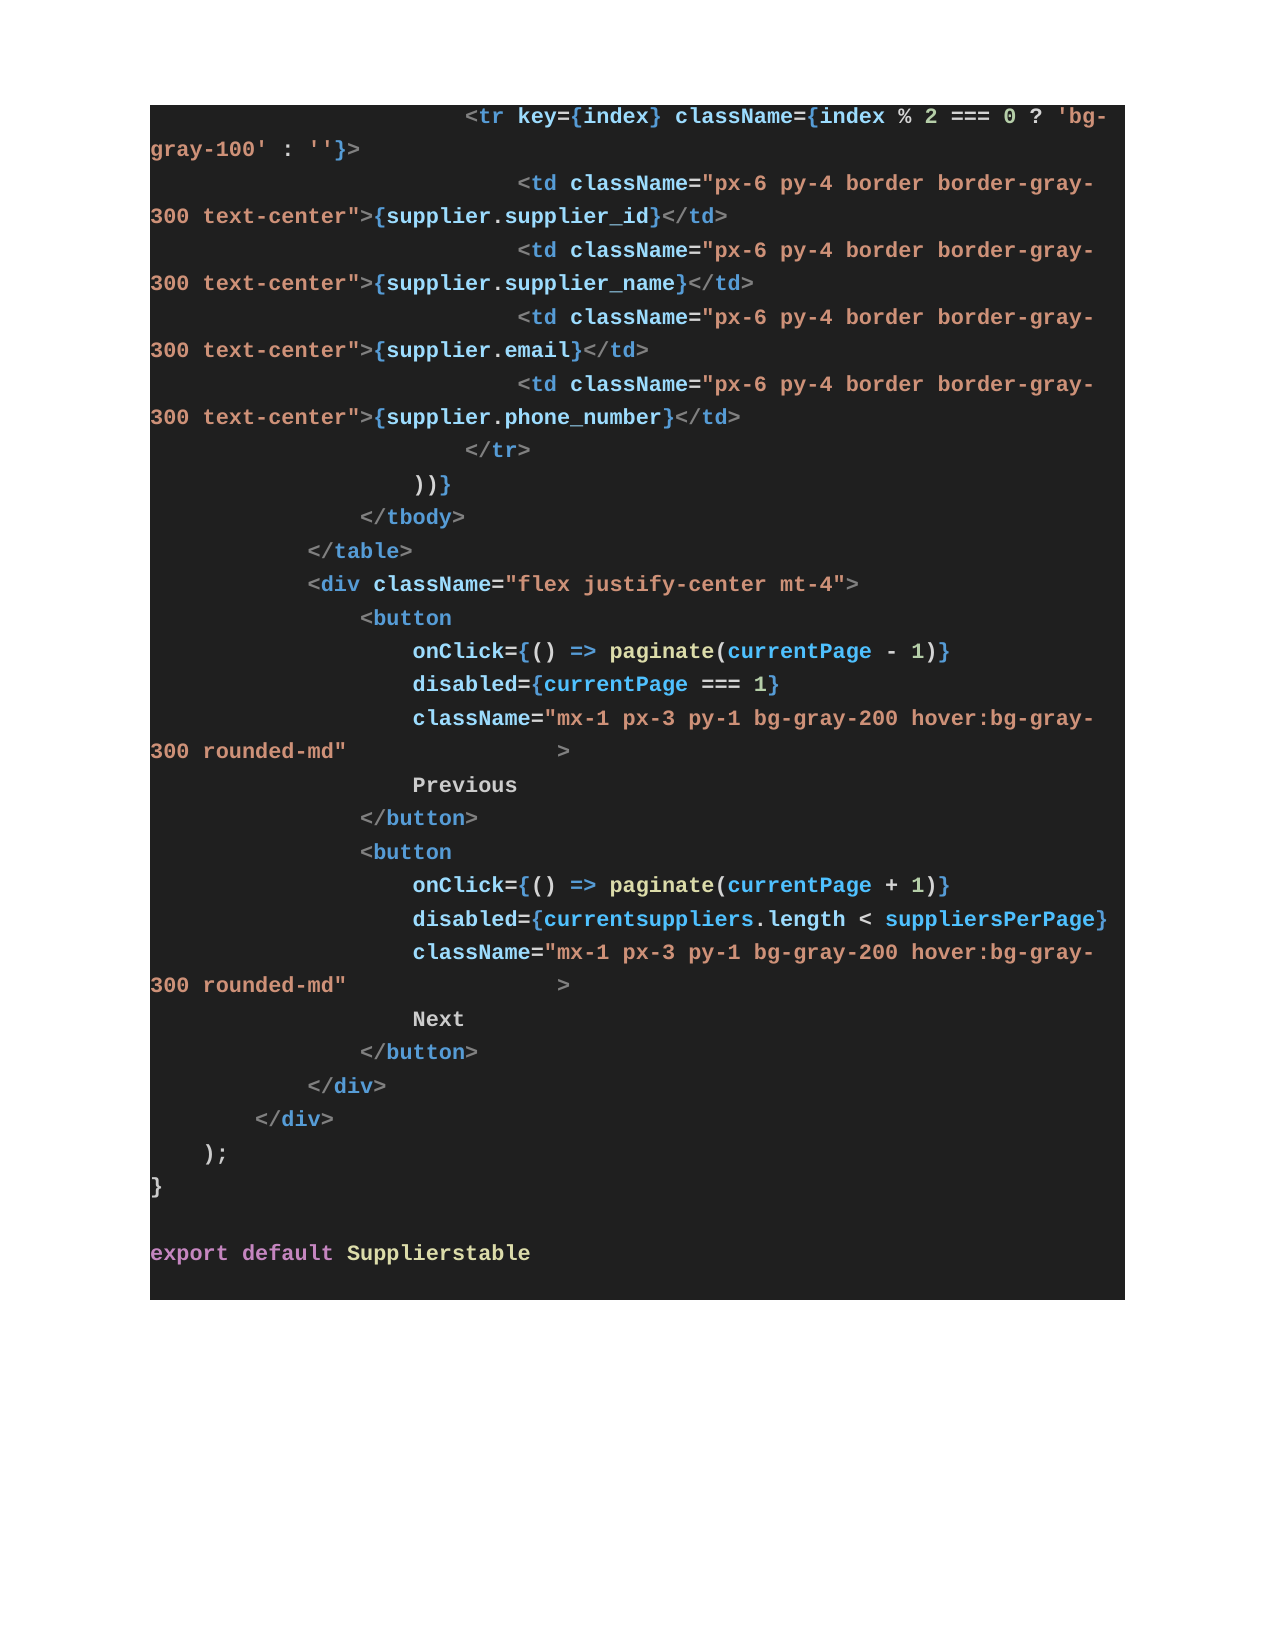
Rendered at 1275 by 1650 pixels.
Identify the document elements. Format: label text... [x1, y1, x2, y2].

text <button [150, 607, 1125, 632]
text className="mx-1 px-3 py-1 bg-gray-200 hover:bg-gray-300 rounded-md" > [150, 941, 1125, 999]
text disabled={currentsuppliers.length < suppliersPerPage} [150, 908, 1125, 932]
text ))} [150, 473, 1125, 498]
text <td className="px-6 py-4 border border-gray-300 text-center">{supplier.supplier_id}</td> [150, 172, 1125, 230]
text disabled={currentPage === 1} [150, 674, 1125, 698]
text <td className="px-6 py-4 border border-gray-300 text-center">{supplier.supplier_name}</td> [150, 239, 1125, 297]
text </button> [150, 807, 1125, 832]
text } [150, 1175, 1125, 1200]
text <tr key={index} className={index % 2 === 0 ? 'bg-gray-100' : ''}> [150, 105, 1125, 163]
text </button> [150, 1041, 1125, 1066]
text onClick={() => paginate(currentPage - 1)} [150, 640, 1125, 665]
text </div> [150, 1108, 1125, 1133]
text className="mx-1 px-3 py-1 bg-gray-200 hover:bg-gray-300 rounded-md" > [150, 707, 1125, 765]
text Previous [150, 774, 1125, 799]
text </tbody> [150, 506, 1125, 531]
text onClick={() => paginate(currentPage + 1)} [150, 874, 1125, 899]
text export default Supplierstable [150, 1242, 1125, 1267]
text <td className="px-6 py-4 border border-gray-300 text-center">{supplier.phone_number}</td> [150, 373, 1125, 431]
text <td className="px-6 py-4 border border-gray-300 text-center">{supplier.email}</td> [150, 306, 1125, 364]
text <button [150, 841, 1125, 866]
text </table> [150, 540, 1125, 565]
text <div className="flex justify-center mt-4"> [150, 573, 1125, 598]
text </tr> [150, 439, 1125, 464]
text Next [150, 1008, 1125, 1033]
text </div> [150, 1075, 1125, 1100]
text ); [150, 1142, 1125, 1167]
